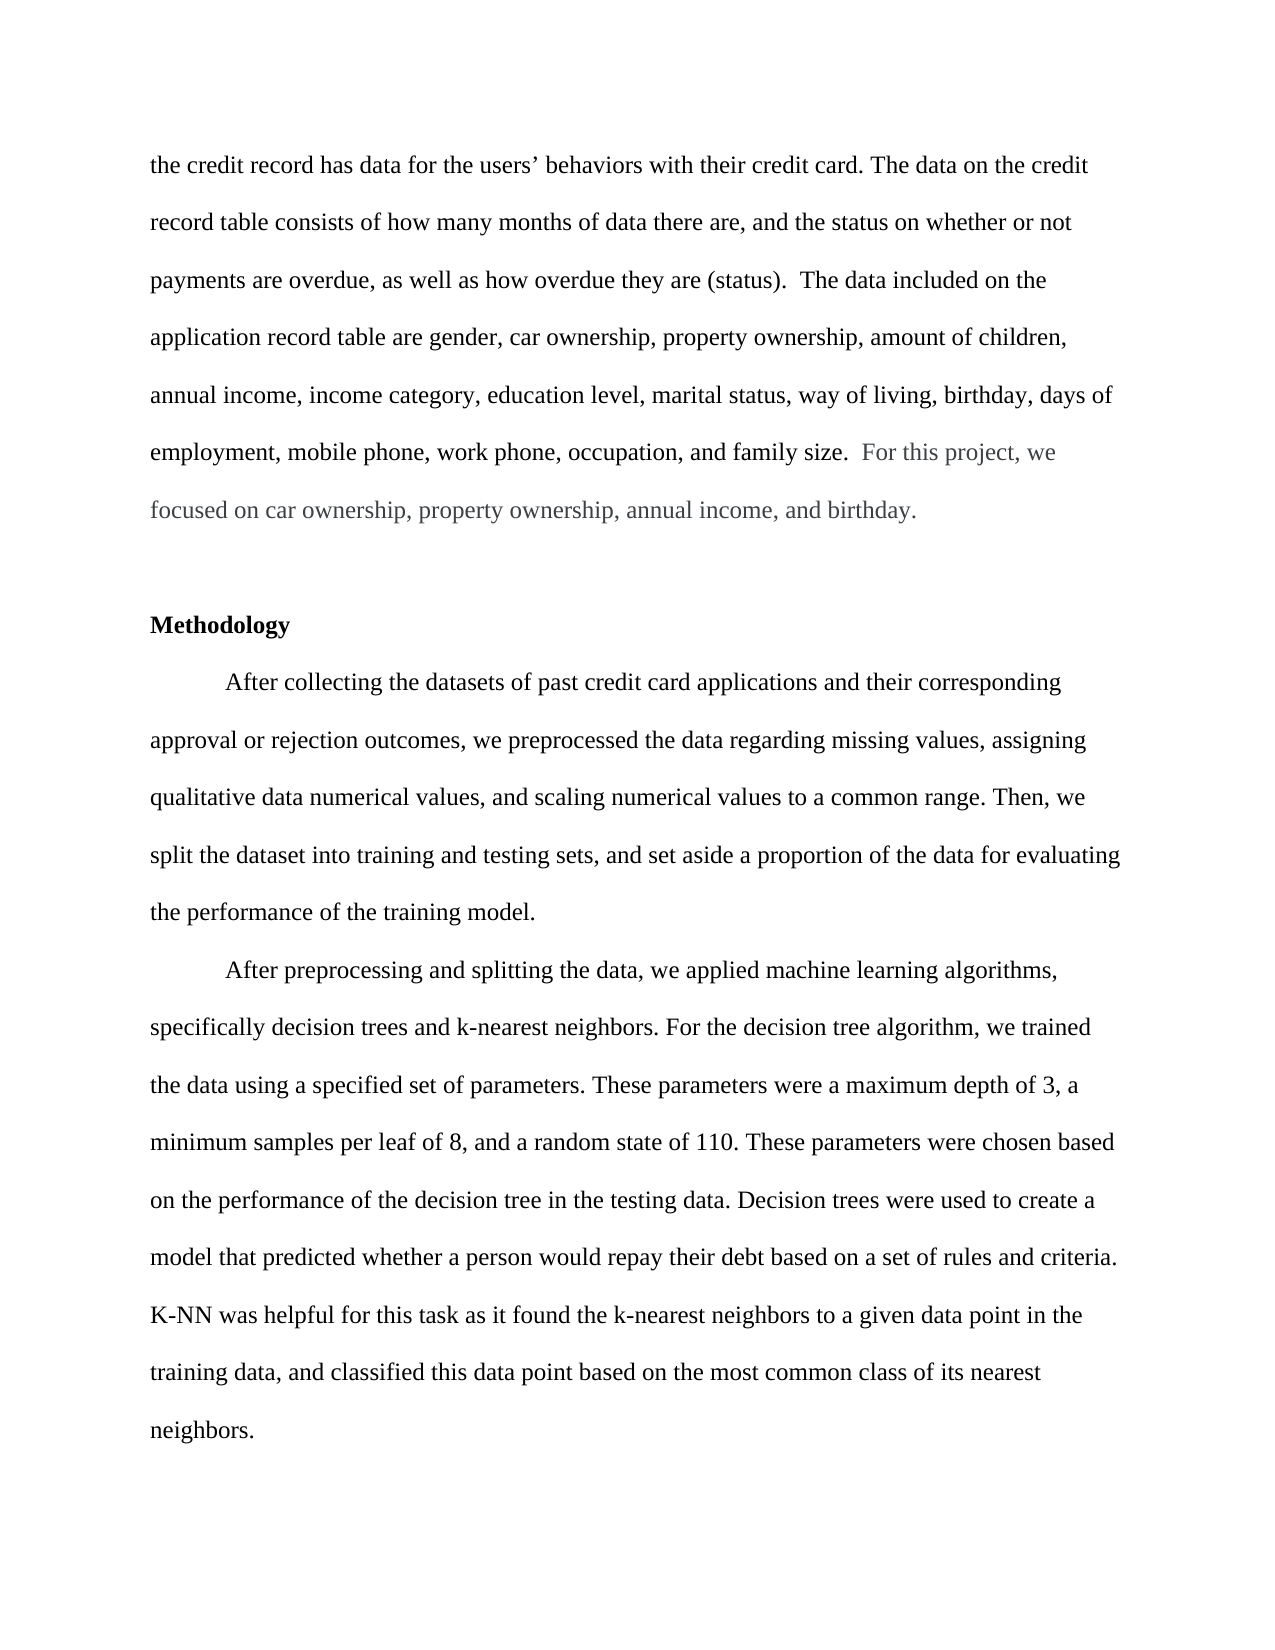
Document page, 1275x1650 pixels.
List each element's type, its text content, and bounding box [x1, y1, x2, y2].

text Methodology [150, 610, 1125, 639]
text After collecting the datasets of past credit card applications and their corresponding approval or rejection outcomes, we preprocessed the data regarding missing values, assigning qualitative data numerical values, and scaling numerical values to a common range. Then, we split the dataset into training and testing sets, and set aside a proportion of the data for evaluating the performance of the training model. [150, 667, 1125, 926]
text After preprocessing and splitting the data, we applied machine learning algorithms, specifically decision trees and k-nearest neighbors. For the decision tree algorithm, we trained the data using a specified set of parameters. These parameters were a maximum depth of 3, a minimum samples per leaf of 8, and a random state of 110. These parameters were chosen based on the performance of the decision tree in the testing data. Decision trees were used to create a model that predicted whether a person would repay their debt based on a set of rules and criteria. K-NN was helpful for this task as it found the k-nearest neighbors to a given data point in the training data, and classified this data point based on the most common class of its nearest neighbors. [150, 955, 1125, 1444]
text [150, 150, 1125, 524]
